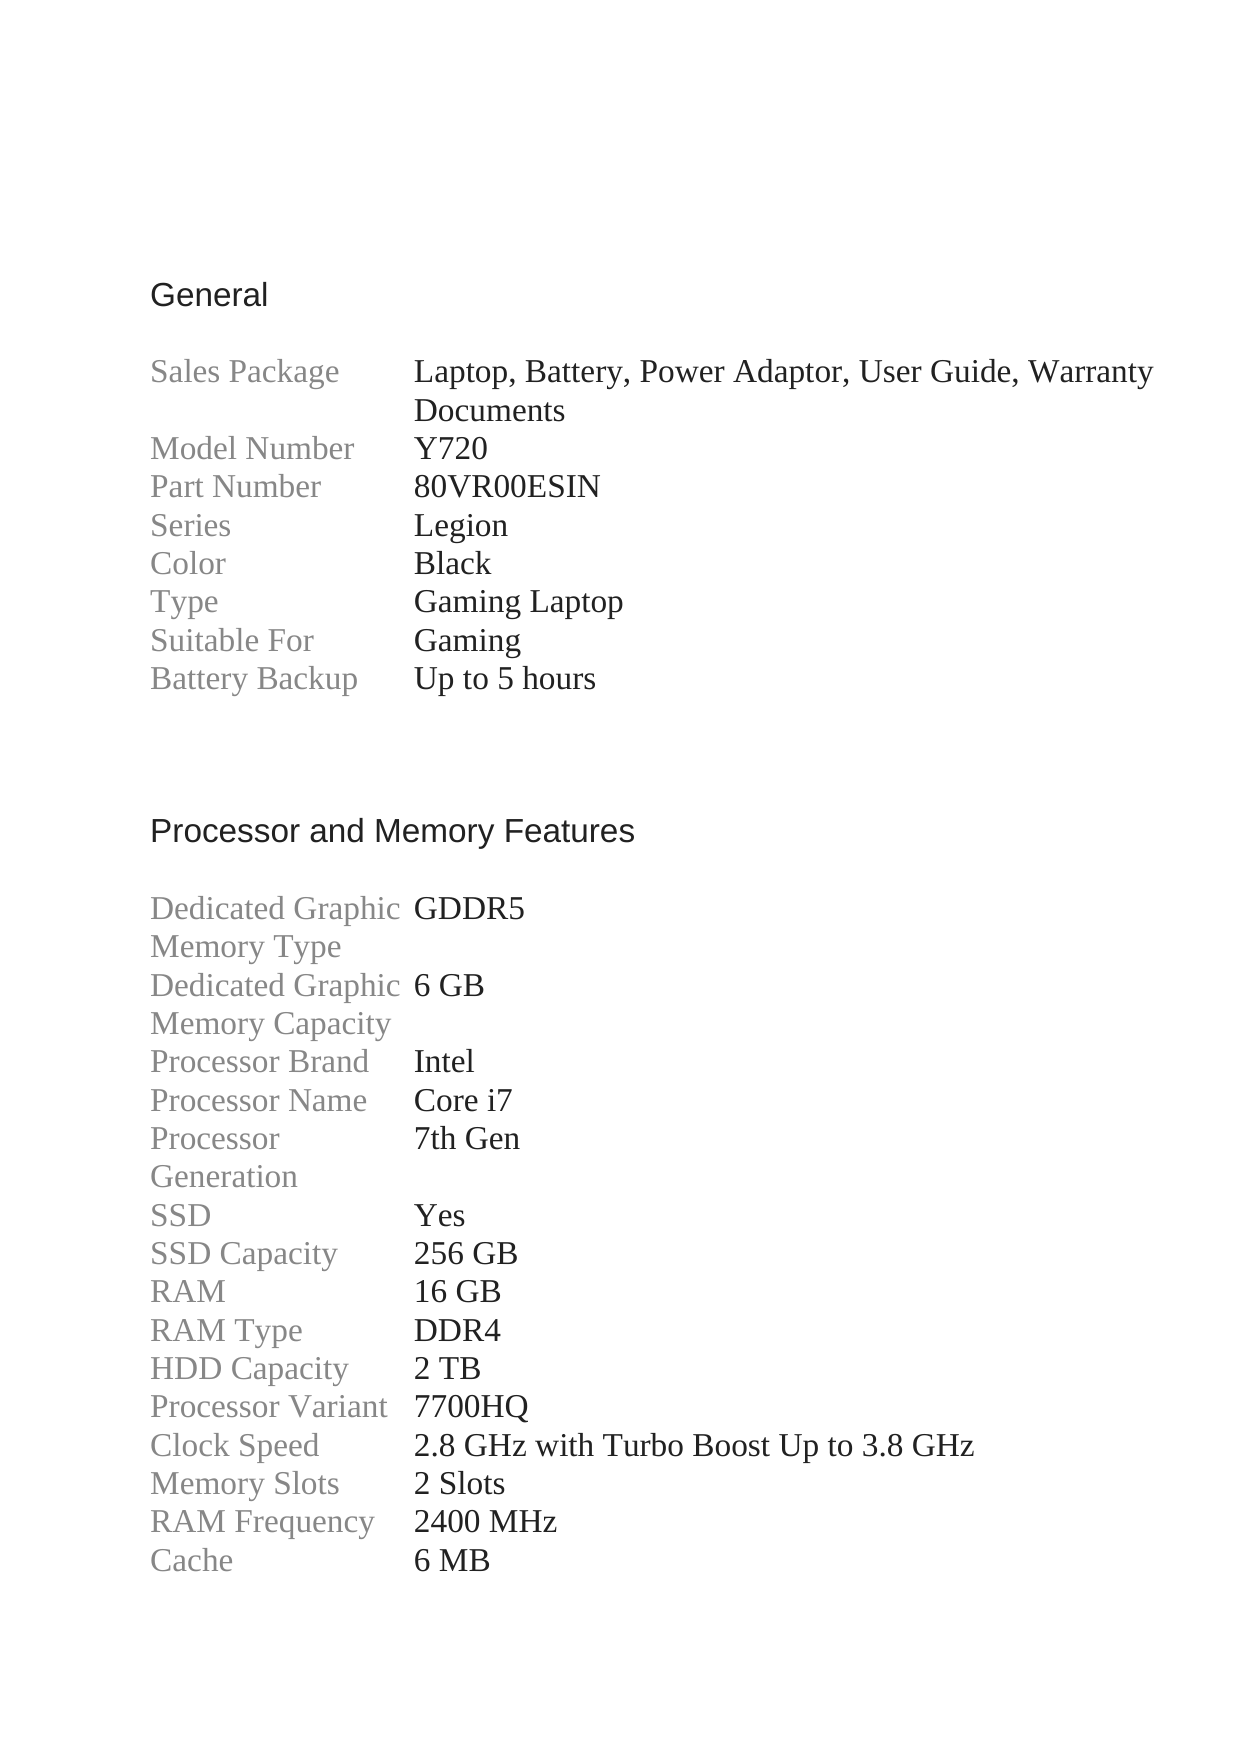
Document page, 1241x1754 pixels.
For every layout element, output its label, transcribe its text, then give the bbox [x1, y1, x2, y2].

table_cell 2.8 GHz with Turbo Boost Up to 3.8 GHz [414, 1425, 1205, 1463]
table_cell Legion [414, 505, 1205, 543]
table_cell Color [150, 543, 414, 581]
table_cell Dedicated Graphic Memory Capacity [150, 965, 414, 1042]
table_cell Yes [414, 1195, 1205, 1233]
table_cell Up to 5 hours [414, 658, 1205, 811]
table_cell Cache [150, 1540, 414, 1578]
table_cell 80VR00ESIN [414, 466, 1205, 505]
table_cell Core i7 [414, 1080, 1205, 1118]
table_header Laptop, Battery, Power Adaptor, User Guide, Warranty Documents [414, 351, 1205, 428]
table_cell Part Number [150, 466, 414, 505]
table_cell Gaming Laptop [414, 581, 1205, 620]
table_cell 7th Gen [414, 1118, 1205, 1195]
table_cell RAM Type [150, 1310, 414, 1348]
text General [150, 274, 1090, 313]
table_cell 2400 MHz [414, 1502, 1205, 1540]
table_cell HDD Capacity [150, 1348, 414, 1387]
table_header GDDR5 [414, 888, 1205, 965]
table_cell Type [150, 581, 414, 620]
table_cell 2 TB [414, 1348, 1205, 1387]
table_cell Series [150, 505, 414, 543]
text Processor and Memory Features [150, 811, 1090, 850]
table_cell Battery Backup [150, 658, 414, 811]
table_cell Suitable For [150, 620, 414, 658]
table_cell Gaming [414, 620, 1205, 658]
table_cell Memory Slots [150, 1463, 414, 1502]
table_cell Processor Brand [150, 1042, 414, 1080]
table_cell 16 GB [414, 1272, 1205, 1310]
table_cell 2 Slots [414, 1463, 1205, 1502]
table_cell SSD Capacity [150, 1233, 414, 1272]
table_cell SSD [150, 1195, 414, 1233]
table_cell Y720 [414, 428, 1205, 466]
table_cell RAM Frequency [150, 1502, 414, 1540]
table_cell Processor Name [150, 1080, 414, 1118]
table_cell 6 MB [414, 1540, 1205, 1578]
table_cell Intel [414, 1042, 1205, 1080]
table_cell Processor Generation [150, 1118, 414, 1195]
table_header Dedicated Graphic Memory Type [150, 888, 414, 965]
table_cell Processor Variant [150, 1387, 414, 1425]
table_cell Clock Speed [150, 1425, 414, 1463]
table_cell 6 GB [414, 965, 1205, 1042]
table_cell Model Number [150, 428, 414, 466]
table_cell 256 GB [414, 1233, 1205, 1272]
table_cell DDR4 [414, 1310, 1205, 1348]
table_header Sales Package [150, 351, 414, 428]
table_cell Black [414, 543, 1205, 581]
table_cell RAM [150, 1272, 414, 1310]
table_cell 7700HQ [414, 1387, 1205, 1425]
